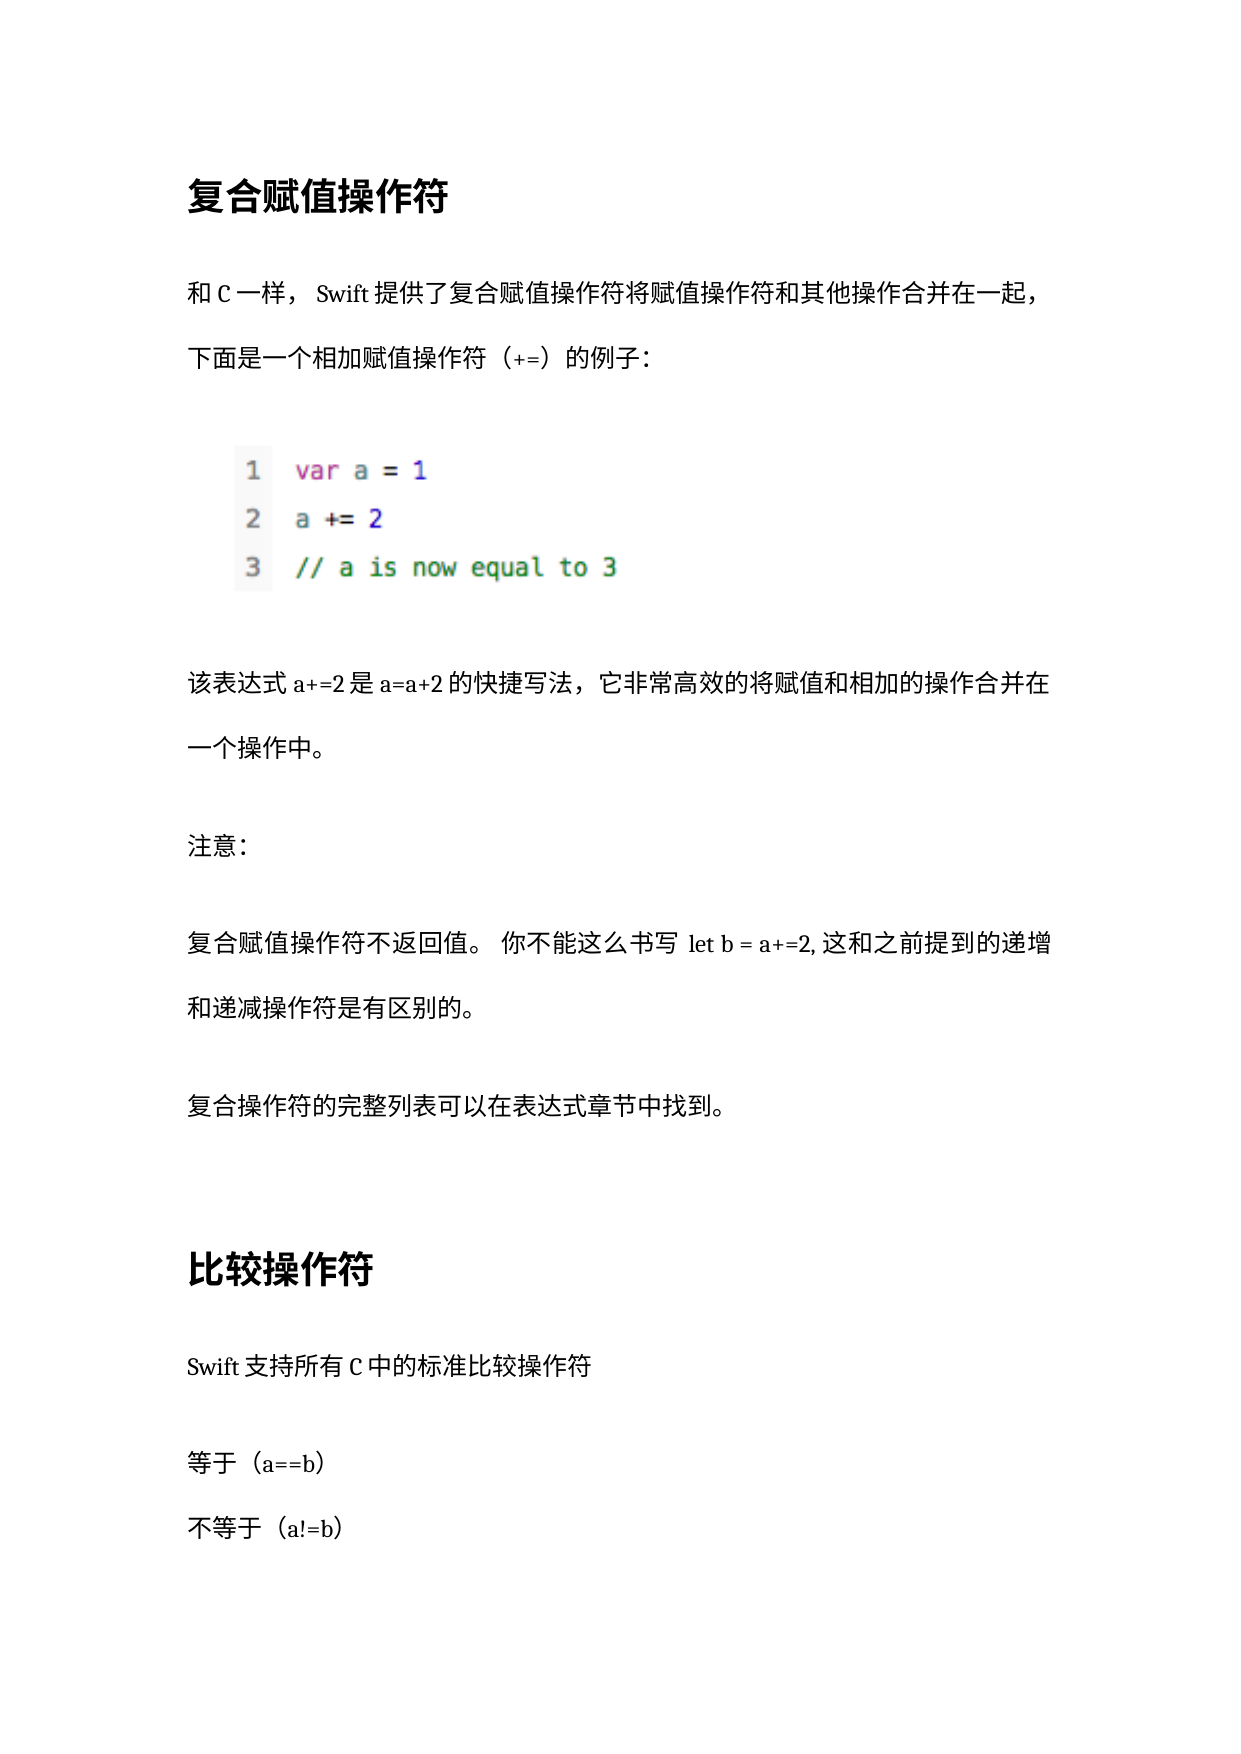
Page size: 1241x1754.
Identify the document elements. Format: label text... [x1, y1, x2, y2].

text 和C一样， Swift 提供了复合赋值操作符将赋值操作符和其他操作合并在一起，下面是一个相加赋值操作符（+=）的例子： [187, 259, 1053, 389]
text 注意： [187, 812, 1053, 877]
text 比较操作符 [187, 1234, 1053, 1299]
picture [187, 422, 680, 602]
text Swift支持所有C中的标准比较操作符 [187, 1332, 1053, 1397]
text 不等于（a!=b） [187, 1494, 1053, 1559]
text 复合赋值操作符不返回值。 你不能这么书写 let b = a+=2, 这和之前提到的递增和递减操作符是有区别的。 [187, 909, 1053, 1039]
text 复合赋值操作符 [187, 162, 1053, 227]
text 该表达式a+=2是a=a+2的快捷写法，它非常高效的将赋值和相加的操作合并在一个操作中。 [187, 649, 1053, 779]
text 等于（a==b） [187, 1429, 1053, 1494]
text 复合操作符的完整列表可以在表达式章节中找到。 [187, 1072, 1053, 1137]
